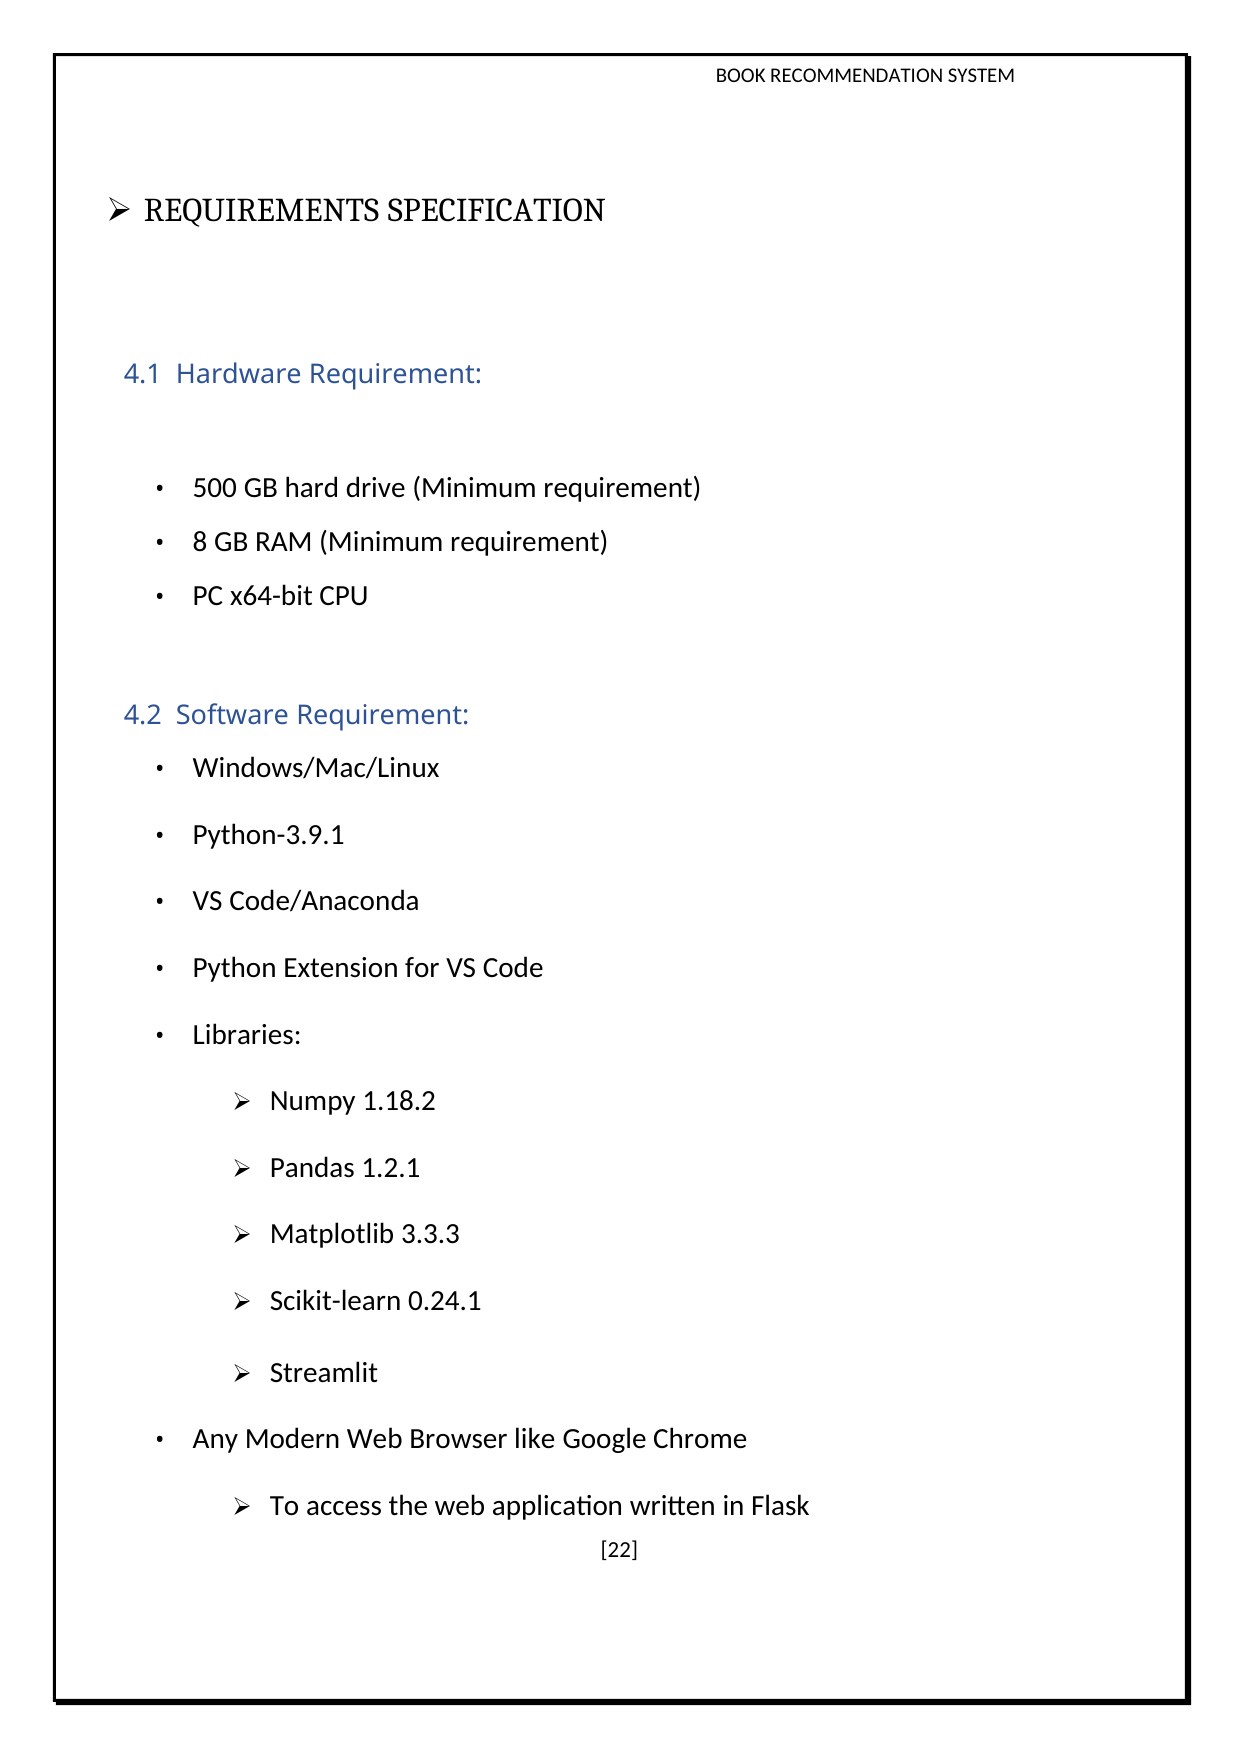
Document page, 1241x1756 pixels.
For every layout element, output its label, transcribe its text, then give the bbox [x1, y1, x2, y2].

list To access the web application written in Flask [232, 1487, 1169, 1523]
list Matplotlib 3.3.3 [232, 1215, 1169, 1251]
list PC x64-bit CPU [155, 577, 1169, 612]
list Windows/Mac/Linux [155, 749, 1169, 785]
list Streamlit [232, 1354, 1169, 1389]
list Numpy 1.18.2 [232, 1082, 1169, 1118]
list 8 GB RAM (Minimum requirement) [155, 523, 1169, 559]
list Hardware Requirement: [123, 354, 1169, 391]
list VS Code/Anaconda [155, 882, 1169, 918]
list Any Modern Web Browser like Google Chrome [155, 1420, 1169, 1456]
list Libraries: [155, 1016, 1169, 1051]
list Software Requirement: [123, 695, 1169, 732]
list Python Extension for VS Code [155, 949, 1169, 984]
list REQUIREMENTS SPECIFICATION [106, 191, 1169, 229]
list Python-3.9.1 [155, 816, 1169, 851]
list 500 GB hard drive (Minimum requirement) [155, 469, 1169, 505]
list Pandas 1.2.1 [232, 1149, 1169, 1184]
list Scikit-learn 0.24.1 [232, 1282, 1169, 1318]
